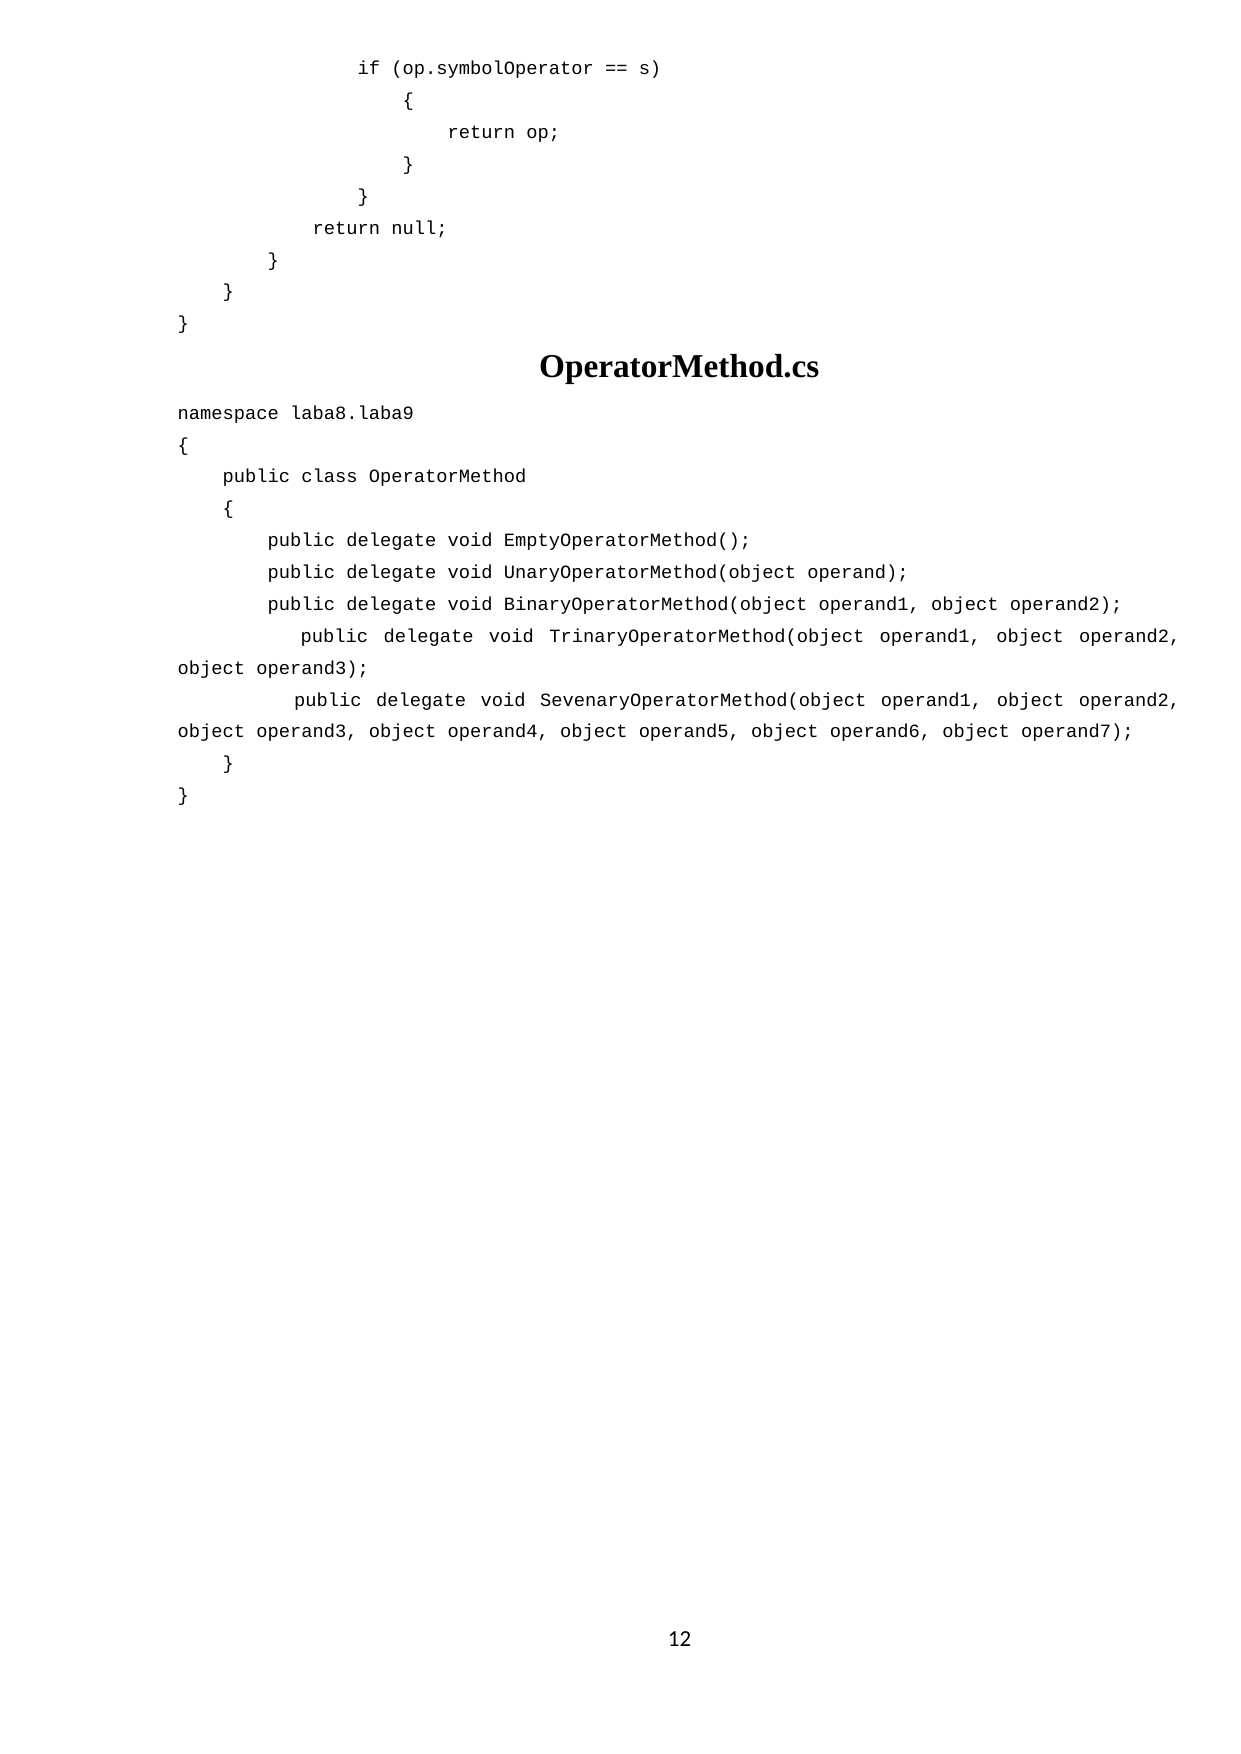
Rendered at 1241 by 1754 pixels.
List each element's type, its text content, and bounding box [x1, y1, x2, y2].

text namespace laba8.laba9 [177, 403, 1181, 425]
text if (op.symbolOperator == s) [177, 59, 1181, 80]
text return null; [177, 218, 1181, 240]
text } [177, 155, 1181, 176]
text } [177, 754, 1181, 775]
text } [177, 250, 1181, 272]
text } [177, 282, 1181, 303]
text public delegate void BinaryOperatorMethod(object operand1, object operand2); [177, 595, 1181, 616]
text public class OperatorMethod [177, 467, 1181, 488]
text OperatorMethod.cs [177, 346, 1181, 384]
text public delegate void EmptyOperatorMethod(); [177, 531, 1181, 552]
text { [177, 435, 1181, 457]
text return op; [177, 123, 1181, 144]
text { [177, 91, 1181, 112]
text public delegate void UnaryOperatorMethod(object operand); [177, 563, 1181, 584]
text public delegate void TrinaryOperatorMethod(object operand1, object operand2, object operand3); [177, 627, 1181, 680]
text } [177, 786, 1181, 807]
text } [177, 314, 1181, 335]
text public delegate void SevenaryOperatorMethod(object operand1, object operand2, object operand3, object operand4, object operand5, object operand6, object operand7); [177, 690, 1181, 743]
text { [177, 499, 1181, 520]
text } [177, 187, 1181, 208]
